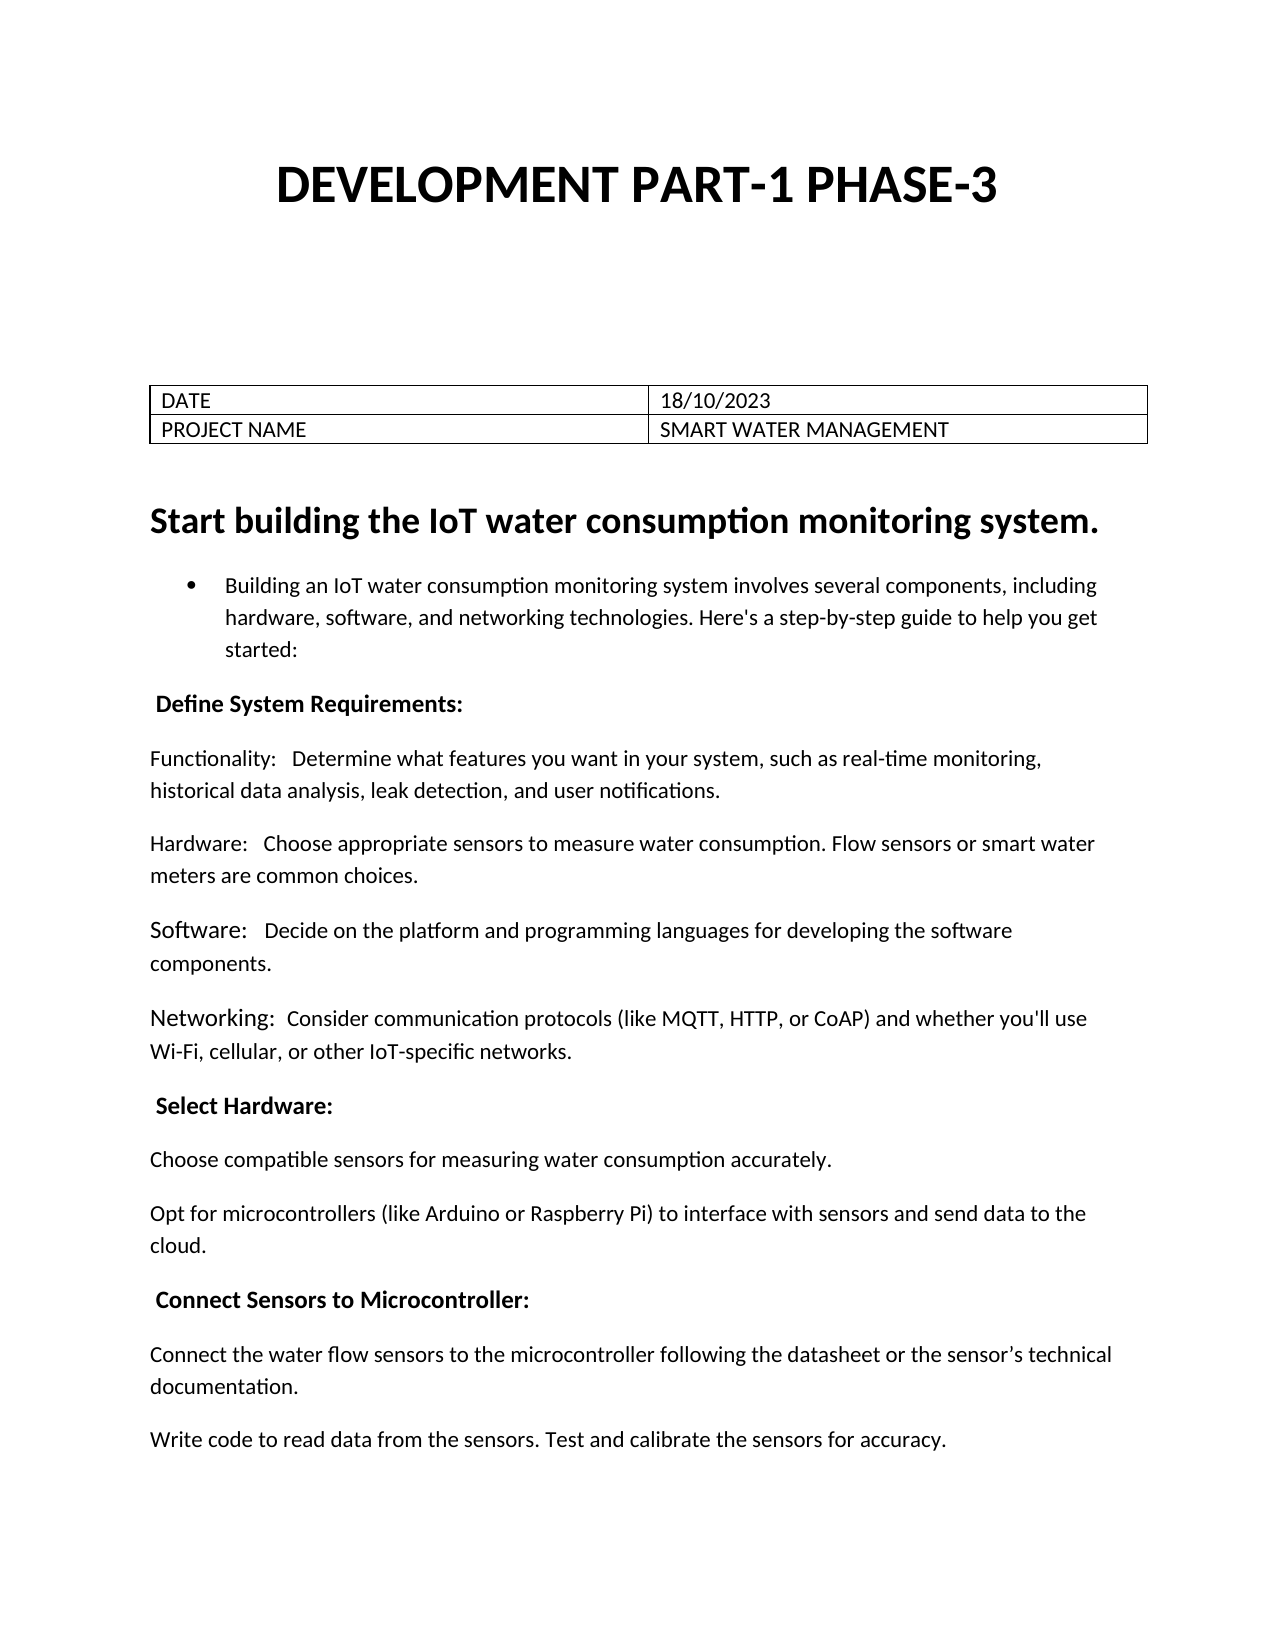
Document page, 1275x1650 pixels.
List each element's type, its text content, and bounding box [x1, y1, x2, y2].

text Networking: Consider communication protocols (like MQTT, HTTP, or CoAP) and whether you'll use Wi-Fi, cellular, or other IoT-specific networks. [150, 1002, 1125, 1065]
text Start building the IoT water consumption monitoring system. [150, 497, 1125, 543]
text Opt for microcontrollers (like Arduino or Raspberry Pi) to interface with sensors and send data to the cloud. [150, 1199, 1125, 1259]
text Write code to read data from the sensors. Test and calibrate the sensors for accuracy. [150, 1425, 1125, 1453]
text Functionality: Determine what features you want in your system, such as real-time monitoring, historical data analysis, leak detection, and user notifications. [150, 744, 1125, 804]
text Connect the water flow sensors to the microcontroller following the datasheet or the sensor’s technical documentation. [150, 1340, 1125, 1400]
table_header 18/10/2023 [649, 386, 1147, 414]
text Hardware: Choose appropriate sensors to measure water consumption. Flow sensors or smart water meters are common choices. [150, 829, 1125, 889]
text Define System Requirements: [150, 688, 1125, 719]
text Choose compatible sensors for measuring water consumption accurately. [150, 1146, 1125, 1174]
text Select Hardware: [150, 1090, 1125, 1120]
text Software: Decide on the platform and programming languages for developing the software components. [150, 914, 1125, 977]
list Building an IoT water consumption monitoring system involves several components, including hardware, software, and networking technologies. Here's a step-by-step guide to help you get started: [187, 571, 1125, 663]
table_cell PROJECT NAME [151, 415, 648, 443]
text DEVELOPMENT PART-1 PHASE-3 [150, 150, 1125, 216]
text Connect Sensors to Microcontroller: [150, 1284, 1125, 1314]
table_cell SMART WATER MANAGEMENT [649, 415, 1147, 443]
table_header DATE [151, 386, 648, 414]
